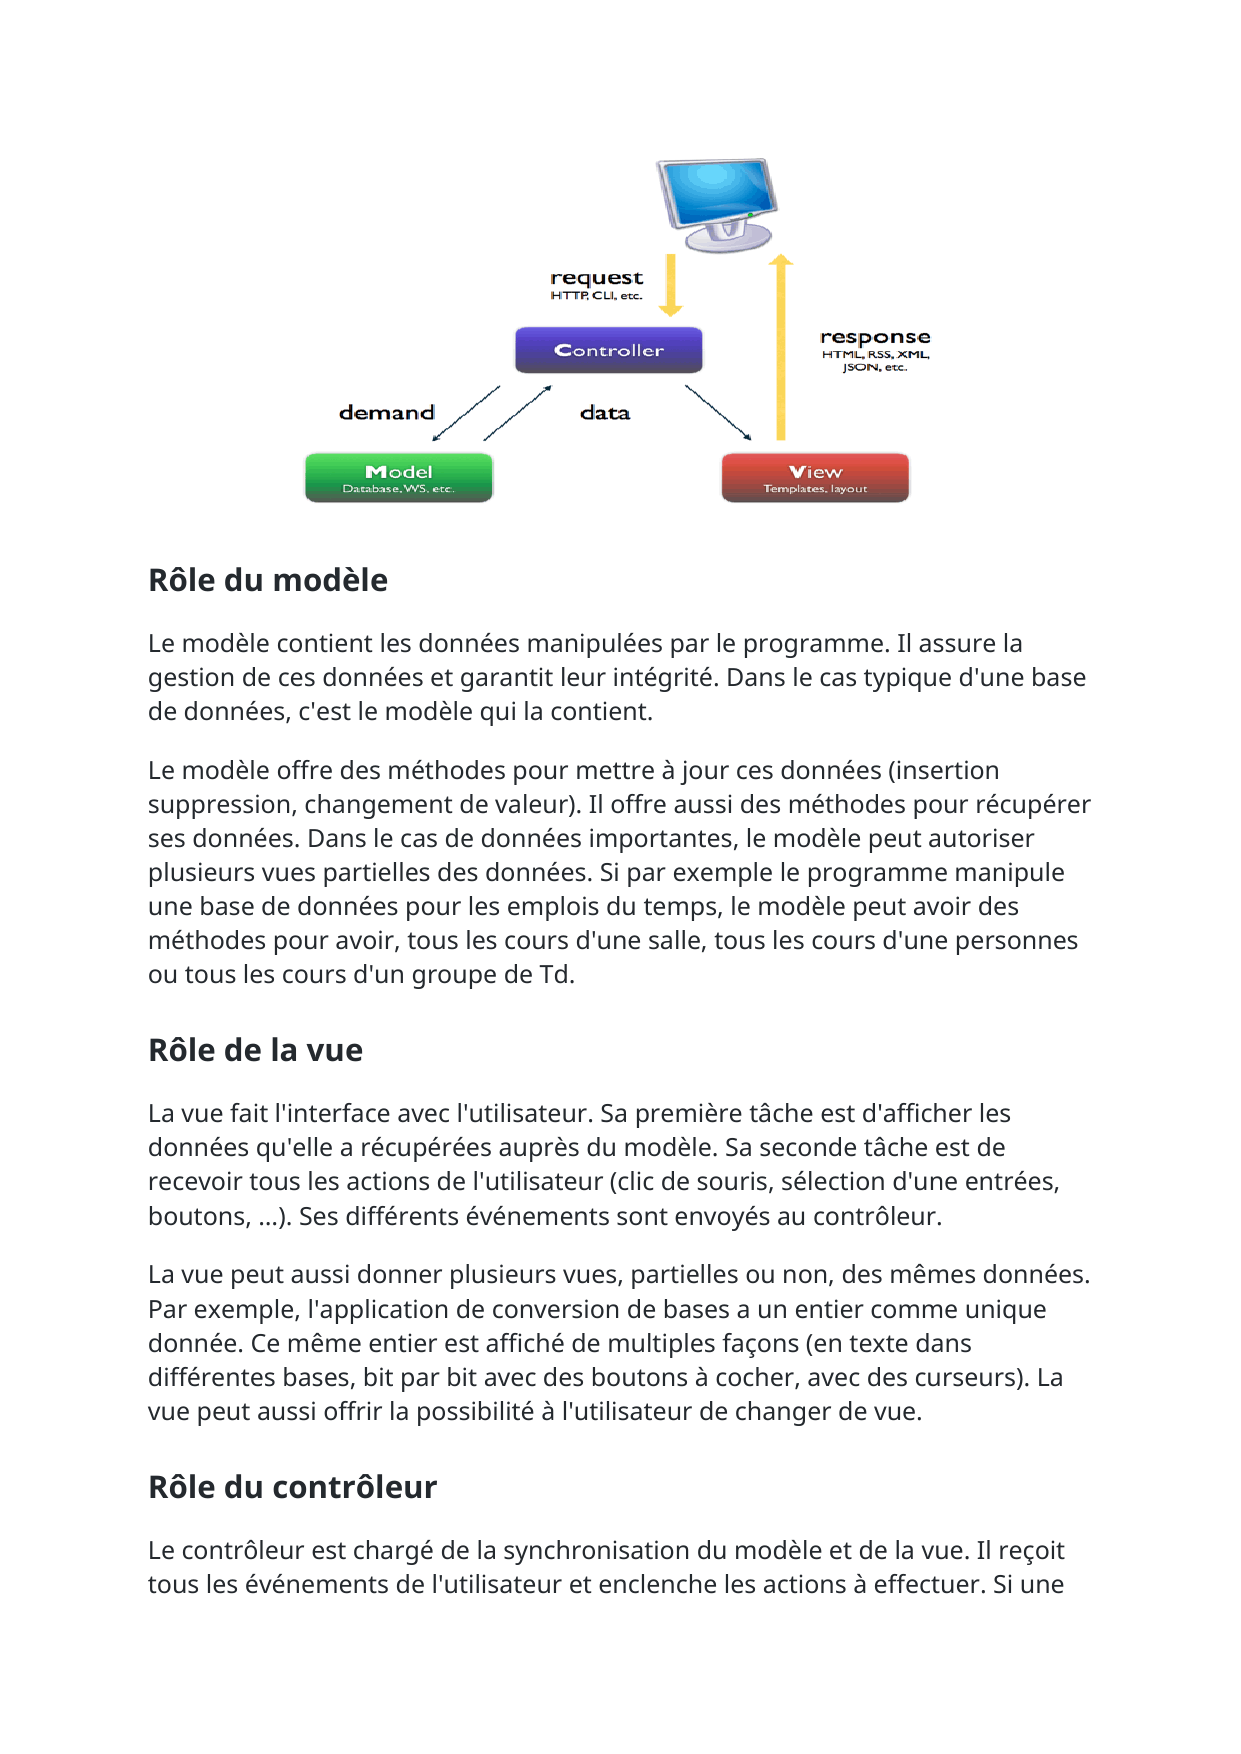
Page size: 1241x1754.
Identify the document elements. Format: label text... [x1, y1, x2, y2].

text Rôle de la vue [148, 1028, 1093, 1071]
text La vue peut aussi donner plusieurs vues, partielles ou non, des mêmes données. Par exemple, l'application de conversion de bases a un entier comme unique donnée. Ce même entier est affiché de multiples façons (en texte dans différentes bases, bit par bit avec des boutons à cocher, avec des curseurs). La vue peut aussi offrir la possibilité à l'utilisateur de changer de vue. [148, 1257, 1093, 1427]
picture [292, 147, 948, 518]
text Le modèle contient les données manipulées par le programme. Il assure la gestion de ces données et garantit leur intégrité. Dans le cas typique d'une base de données, c'est le modèle qui la contient. [148, 625, 1093, 727]
text Le modèle offre des méthodes pour mettre à jour ces données (insertion suppression, changement de valeur). Il offre aussi des méthodes pour récupérer ses données. Dans le cas de données importantes, le modèle peut autoriser plusieurs vues partielles des données. Si par exemple le programme manipule une base de données pour les emplois du temps, le modèle peut avoir des méthodes pour avoir, tous les cours d'une salle, tous les cours d'une personnes ou tous les cours d'un groupe de Td. [148, 752, 1093, 991]
text La vue fait l'interface avec l'utilisateur. Sa première tâche est d'afficher les données qu'elle a récupérées auprès du modèle. Sa seconde tâche est de recevoir tous les actions de l'utilisateur (clic de souris, sélection d'une entrées, boutons, …). Ses différents événements sont envoyés au contrôleur. [148, 1096, 1093, 1232]
text Rôle du contrôleur [148, 1465, 1093, 1508]
text Rôle du modèle [148, 558, 1093, 600]
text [148, 1533, 1093, 1601]
